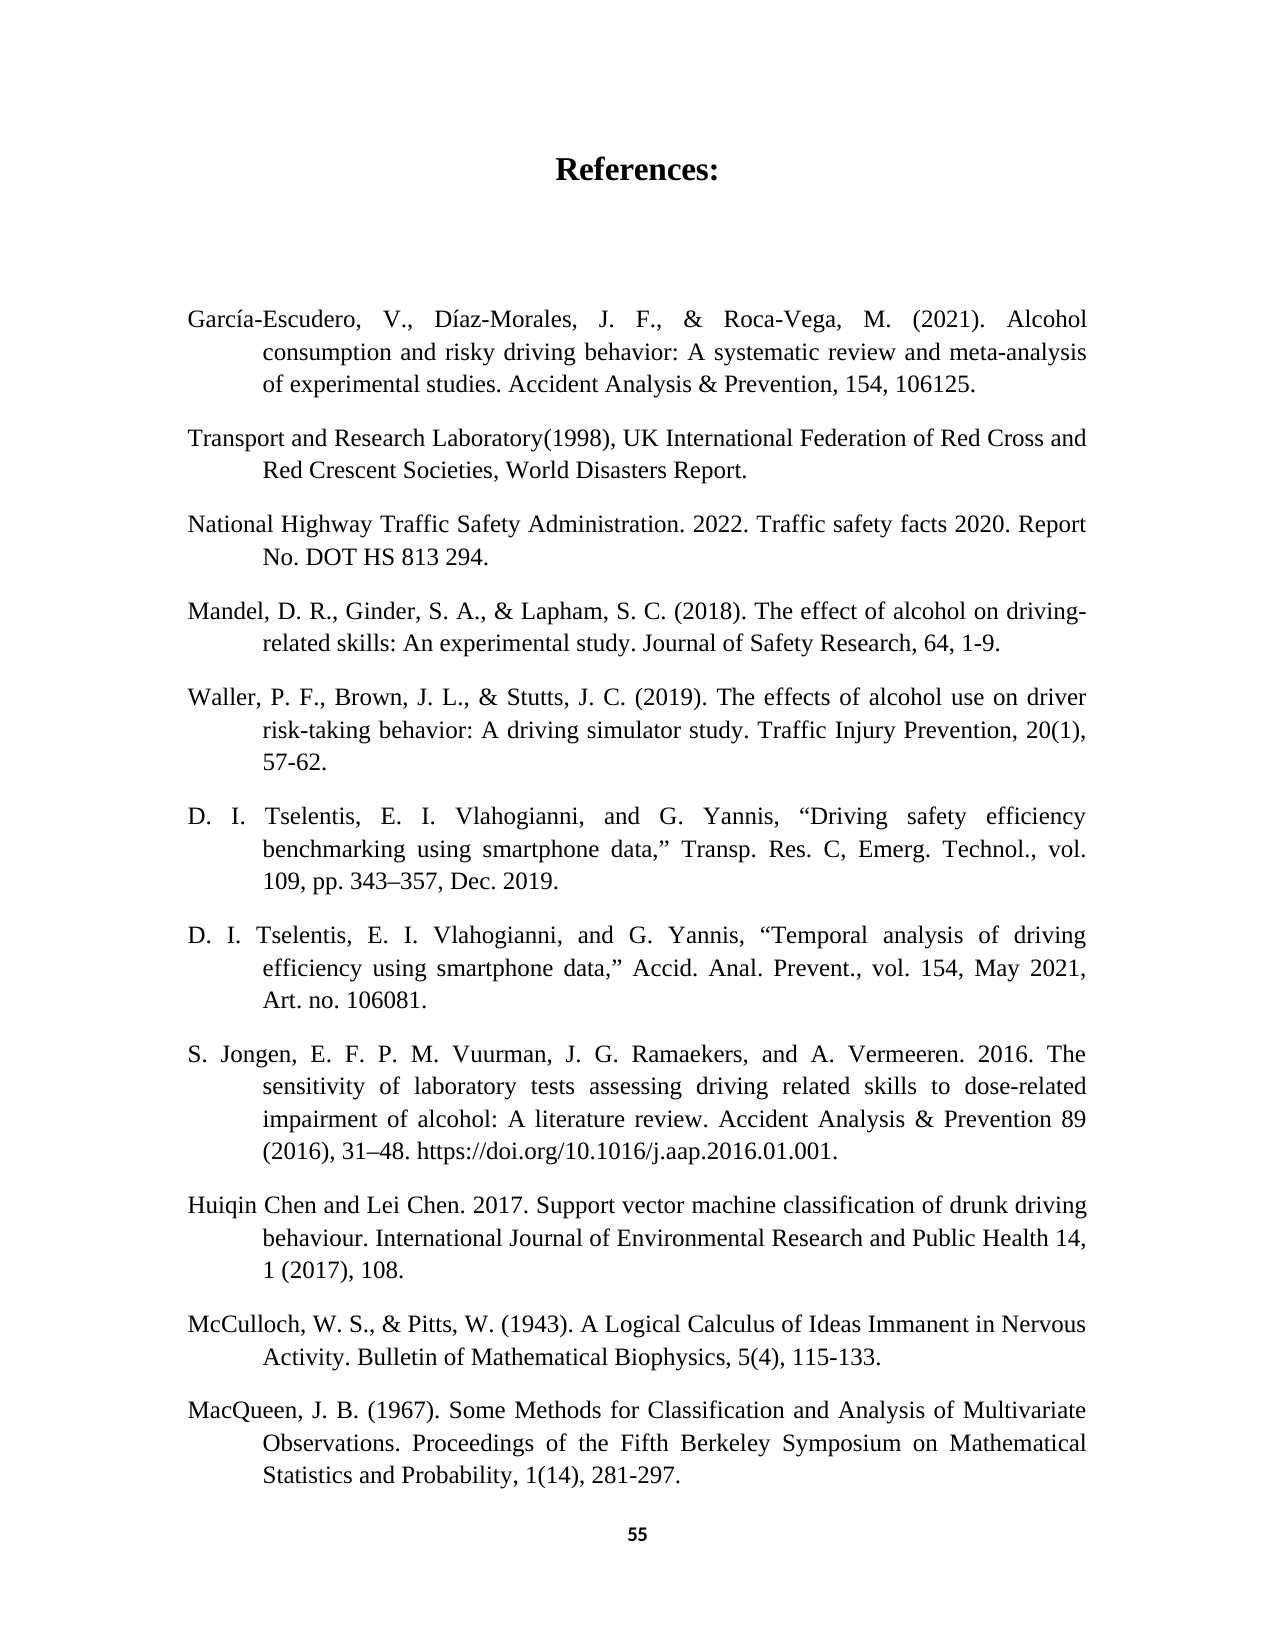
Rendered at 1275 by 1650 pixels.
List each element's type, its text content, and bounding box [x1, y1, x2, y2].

text National Highway Traffic Safety Administration. 2022. Traffic safety facts 2020. Report No. DOT HS 813 294. [187, 509, 1088, 571]
text MacQueen, J. B. (1967). Some Methods for Classification and Analysis of Multivariate Observations. Proceedings of the Fifth Berkeley Symposium on Mathematical Statistics and Probability, 1(14), 281-297. [187, 1396, 1088, 1489]
text Waller, P. F., Brown, J. L., & Stutts, J. C. (2019). The effects of alcohol use on driver risk-taking behavior: A driving simulator study. Traffic Injury Prevention, 20(1), 57-62. [187, 682, 1088, 776]
text García-Escudero, V., Díaz-Morales, J. F., & Roca-Vega, M. (2021). Alcohol consumption and risky driving behavior: A systematic review and meta-analysis of experimental studies. Accident Analysis & Prevention, 154, 106125. [187, 304, 1088, 398]
text References: [238, 149, 1037, 188]
text Huiqin Chen and Lei Chen. 2017. Support vector machine classification of drunk driving behaviour. International Journal of Environmental Research and Public Health 14, 1 (2017), 108. [187, 1190, 1088, 1284]
text D. I. Tselentis, E. I. Vlahogianni, and G. Yannis, “Driving safety efficiency benchmarking using smartphone data,” Transp. Res. C, Emerg. Technol., vol. 109, pp. 343–357, Dec. 2019. [187, 801, 1088, 895]
text Transport and Research Laboratory(1998), UK International Federation of Red Cross and Red Crescent Societies, World Disasters Report. [187, 423, 1088, 484]
text Mandel, D. R., Ginder, S. A., & Lapham, S. C. (2018). The effect of alcohol on driving-related skills: An experimental study. Journal of Safety Research, 64, 1-9. [187, 596, 1088, 657]
text McCulloch, W. S., & Pitts, W. (1943). A Logical Calculus of Ideas Immanent in Nervous Activity. Bulletin of Mathematical Biophysics, 5(4), 115-133. [187, 1309, 1088, 1370]
text S. Jongen, E. F. P. M. Vuurman, J. G. Ramaekers, and A. Vermeeren. 2016. The sensitivity of laboratory tests assessing driving related skills to dose-related impairment of alcohol: A literature review. Accident Analysis & Prevention 89 (2016), 31–48. https://doi.org/10.1016/j.aap.2016.01.001. [187, 1039, 1088, 1165]
text D. I. Tselentis, E. I. Vlahogianni, and G. Yannis, “Temporal analysis of driving efficiency using smartphone data,” Accid. Anal. Prevent., vol. 154, May 2021, Art. no. 106081. [187, 920, 1088, 1014]
